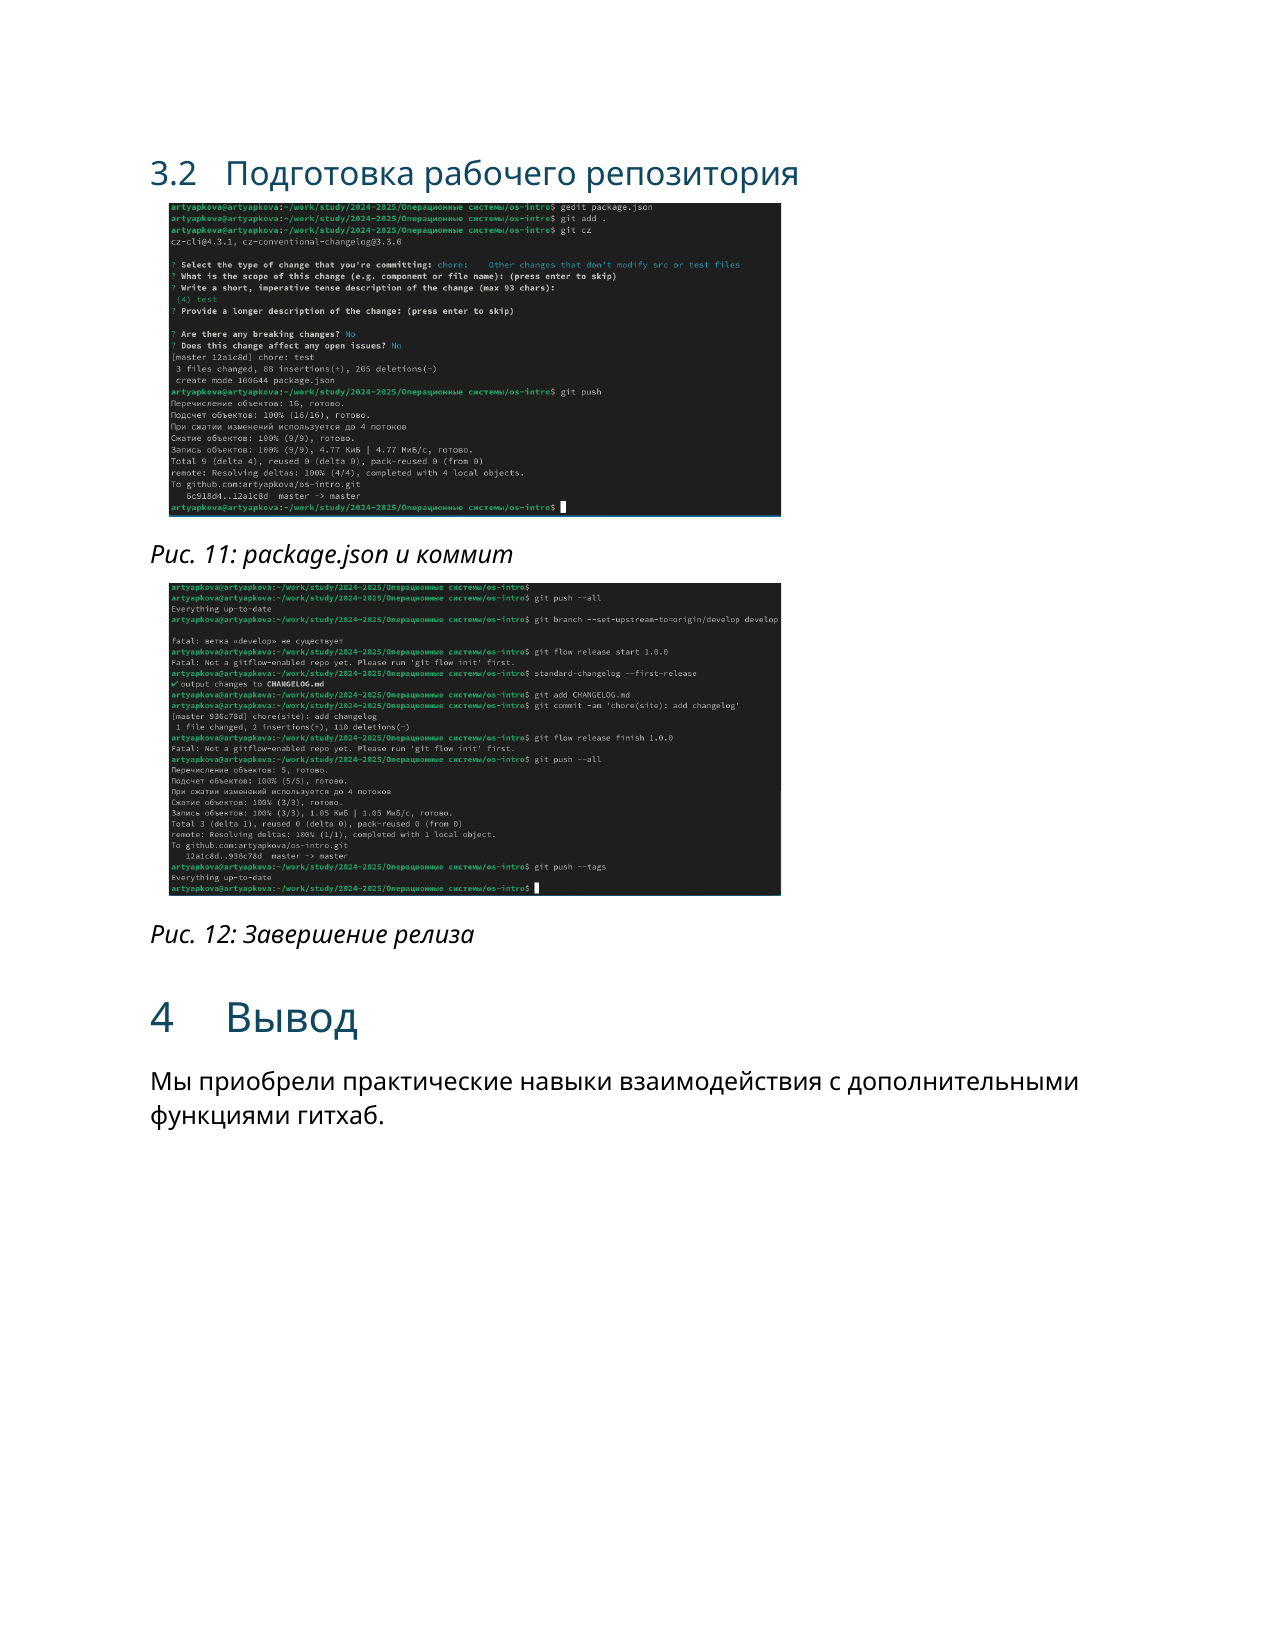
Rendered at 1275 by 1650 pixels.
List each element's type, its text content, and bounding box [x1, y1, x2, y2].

picture [168, 203, 782, 517]
text Мы приобрели практические навыки взаимодействия с дополнительными функциями гитхаб. [150, 1064, 1125, 1132]
text Рис. 12: Завершение релиза [150, 917, 1125, 951]
subtitle 4 Вывод [150, 988, 1125, 1045]
text Рис. 11: package.json и коммит [150, 537, 1125, 571]
subtitle 3.2 Подготовка рабочего репозитория [150, 150, 1125, 195]
picture [168, 583, 782, 896]
